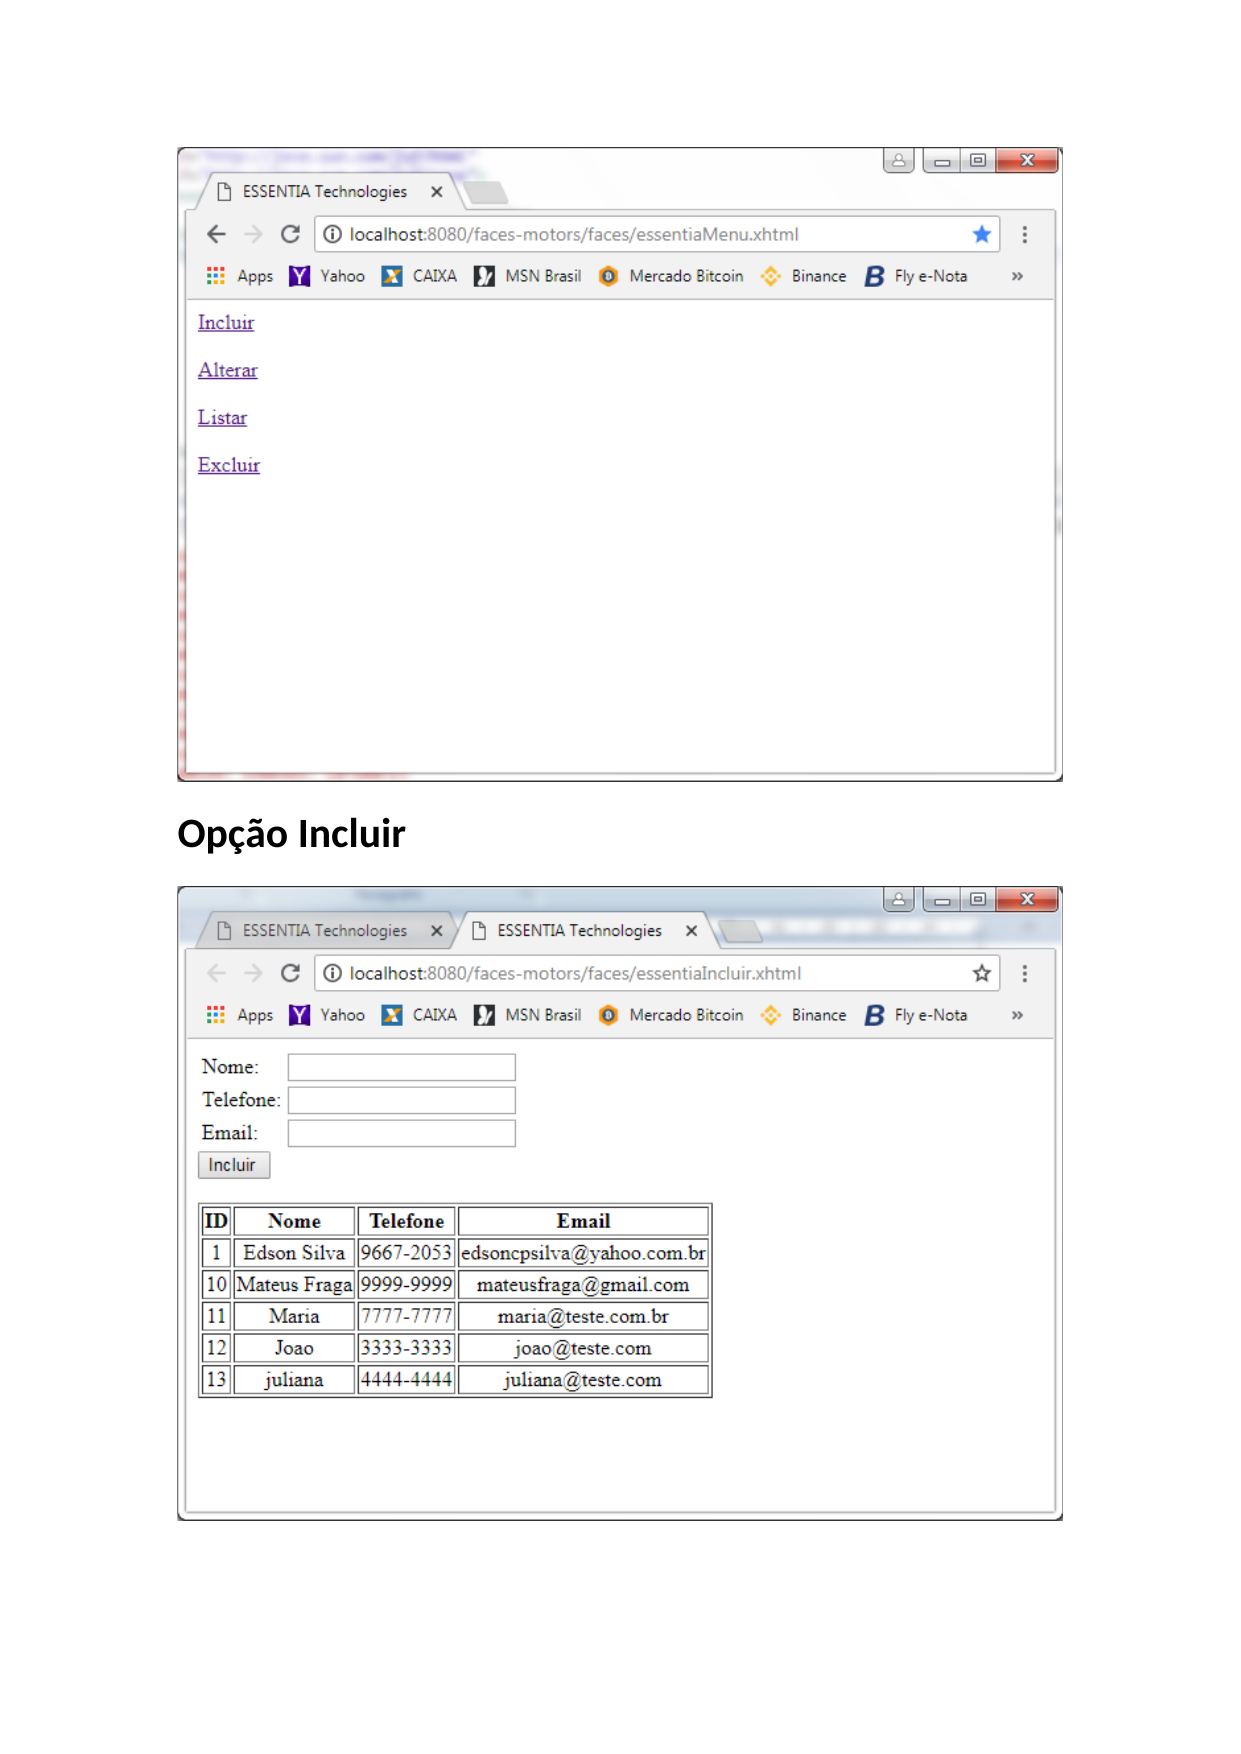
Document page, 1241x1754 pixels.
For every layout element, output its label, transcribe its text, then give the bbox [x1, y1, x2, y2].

text Opção Incluir [177, 807, 1063, 858]
picture [177, 147, 1063, 782]
picture [177, 886, 1063, 1521]
